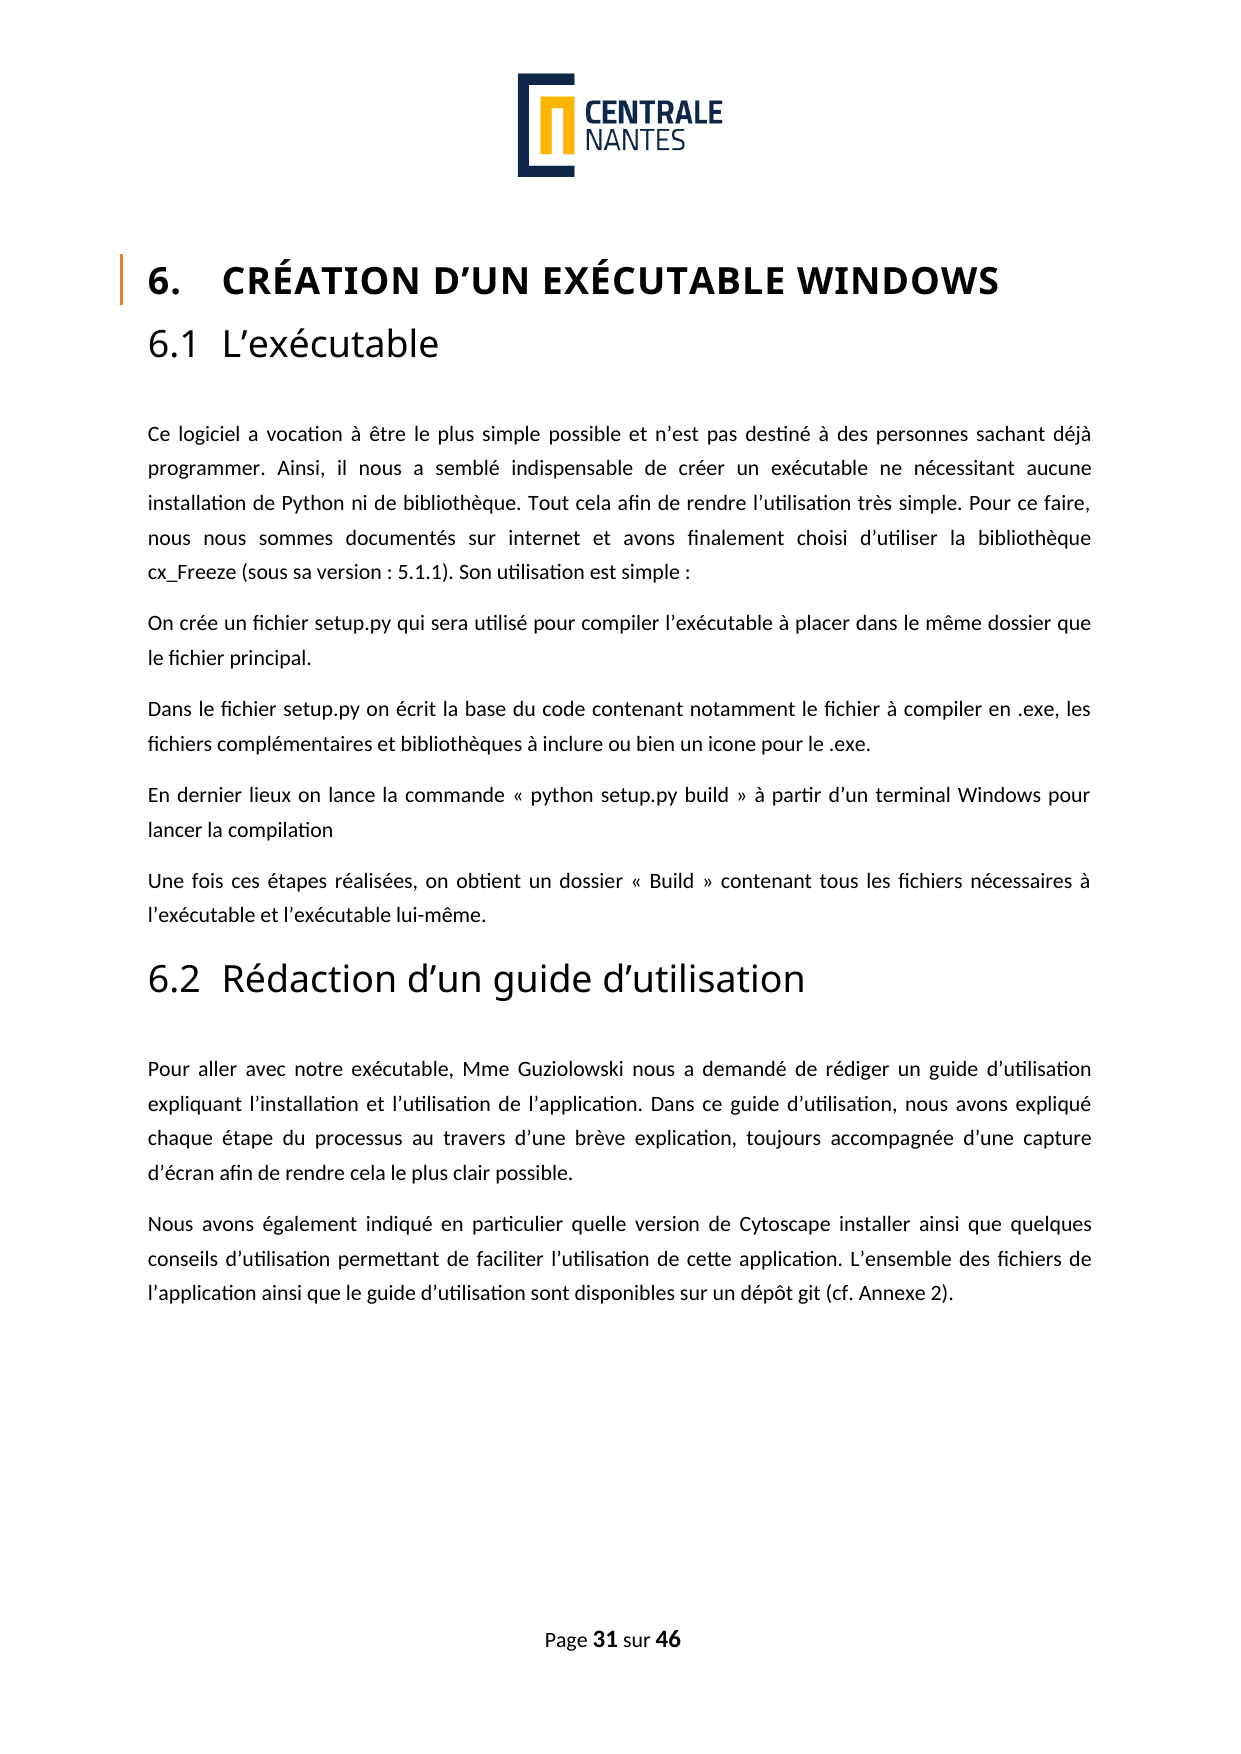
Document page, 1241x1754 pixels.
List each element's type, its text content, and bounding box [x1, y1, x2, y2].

text Une fois ces étapes réalisées, on obtient un dossier « Build » contenant tous les fichiers nécessaires à l’exécutable et l’exécutable lui-même. [148, 867, 1092, 928]
text En dernier lieux on lance la commande « python setup.py build » à partir d’un terminal Windows pour lancer la compilation [148, 781, 1092, 842]
subtitle 6. Création d’un exécutable Windows [123, 254, 1092, 305]
subtitle 6.1 L’exécutable [148, 318, 1092, 369]
subtitle 6.2 Rédaction d’un guide d’utilisation [148, 953, 1092, 1004]
text Pour aller avec notre exécutable, Mme Guziolowski nous a demandé de rédiger un guide d’utilisation expliquant l’installation et l’utilisation de l’application. Dans ce guide d’utilisation, nous avons expliqué chaque étape du processus au travers d’une brève explication, toujours accompagnée d’une capture d’écran afin de rendre cela le plus clair possible. [148, 1055, 1092, 1186]
text On crée un fichier setup.py qui sera utilisé pour compiler l’exécutable à placer dans le même dossier que le fichier principal. [148, 609, 1092, 671]
picture [517, 73, 723, 177]
text Nous avons également indiqué en particulier quelle version de Cytoscape installer ainsi que quelques conseils d’utilisation permettant de faciliter l’utilisation de cette application. L’ensemble des fichiers de l’application ainsi que le guide d’utilisation sont disponibles sur un dépôt git (cf. Annexe 2). [148, 1210, 1092, 1306]
text Ce logiciel a vocation à être le plus simple possible et n’est pas destiné à des personnes sachant déjà programmer. Ainsi, il nous a semblé indispensable de créer un exécutable ne nécessitant aucune installation de Python ni de bibliothèque. Tout cela afin de rendre l’utilisation très simple. Pour ce faire, nous nous sommes documentés sur internet et avons finalement choisi d’utiliser la bibliothèque cx_Freeze (sous sa version : 5.1.1). Son utilisation est simple : [148, 420, 1092, 585]
text Dans le fichier setup.py on écrit la base du code contenant notamment le fichier à compiler en .exe, les fichiers complémentaires et bibliothèques à inclure ou bien un icone pour le .exe. [148, 695, 1092, 757]
